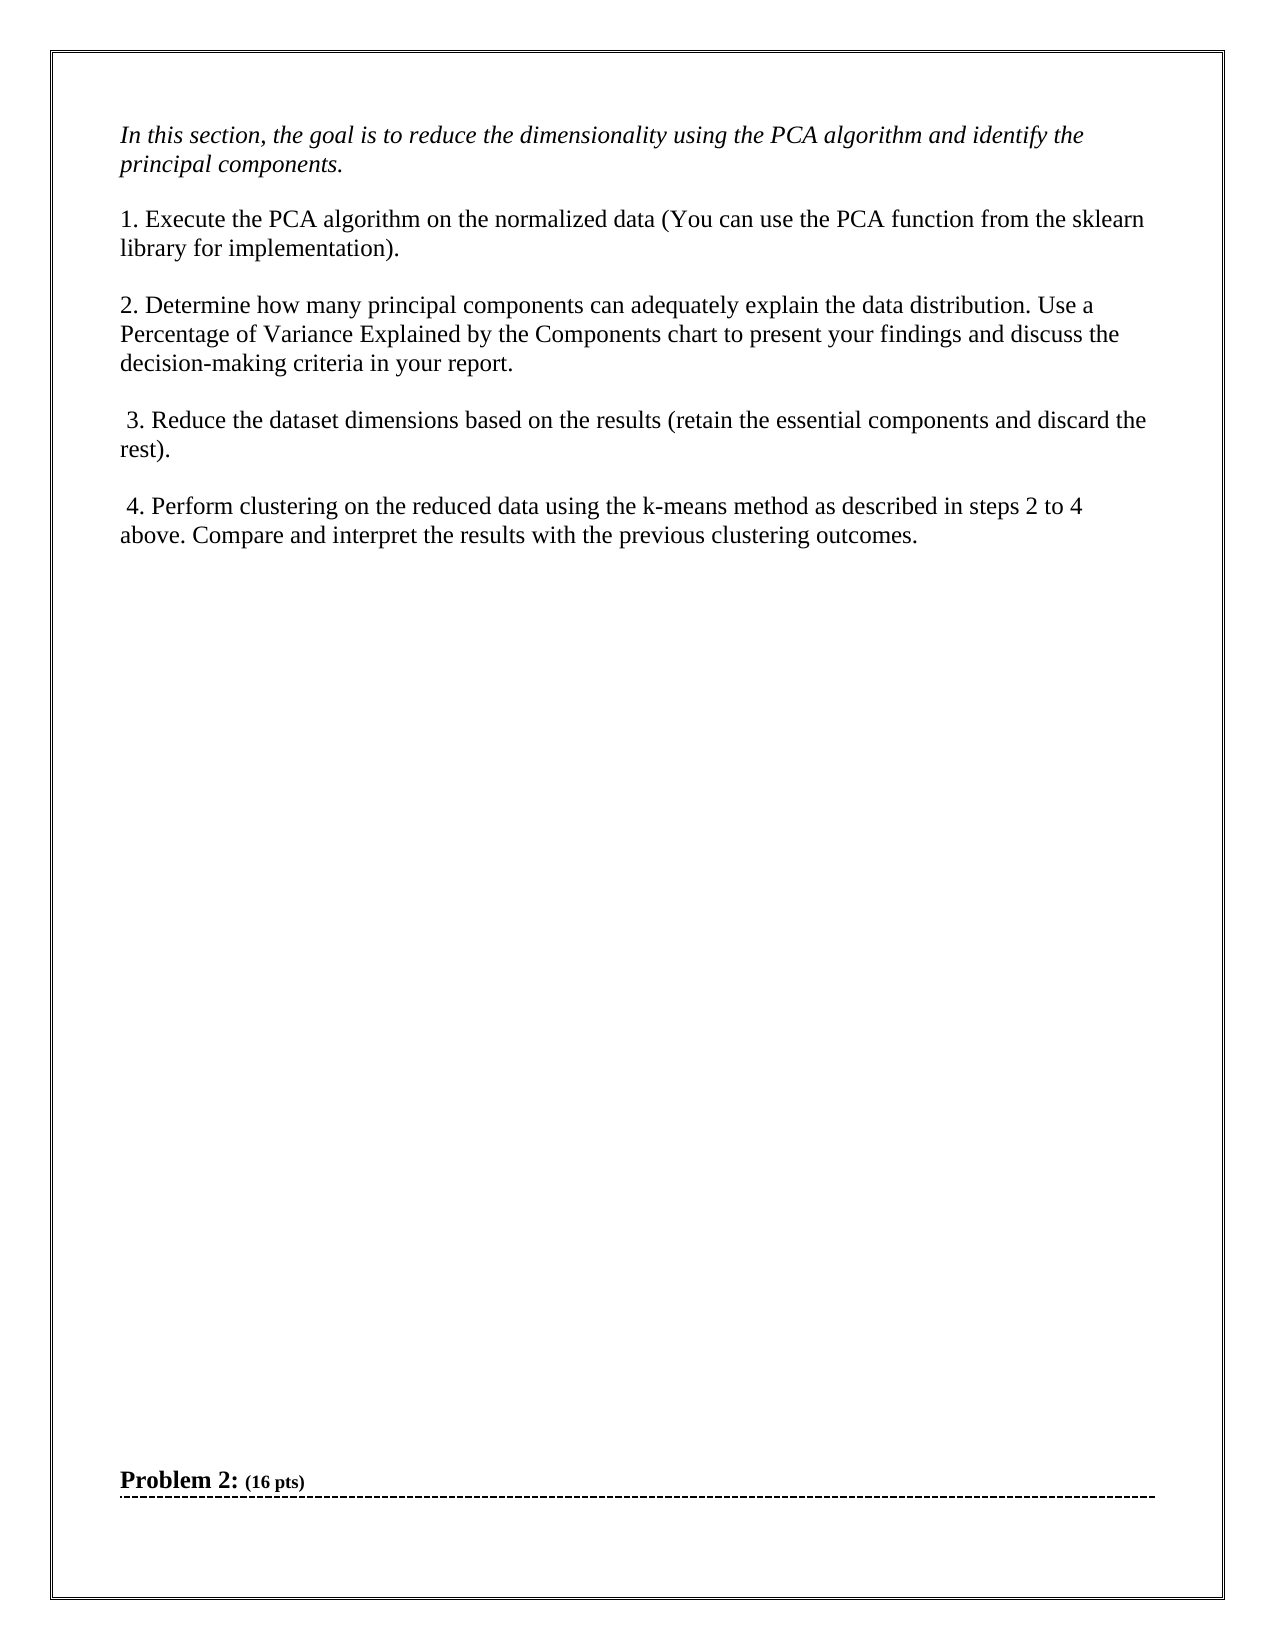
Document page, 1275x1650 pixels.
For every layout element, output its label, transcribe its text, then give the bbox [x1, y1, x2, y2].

subtitle Problem 2: (16 pts) [120, 1465, 1155, 1498]
text 3. Reduce the dataset dimensions based on the results (retain the essential components and discard the rest). [120, 405, 1155, 463]
text 2. Determine how many principal components can adequately explain the data distribution. Use a Percentage of Variance Explained by the Components chart to present your findings and discuss the decision-making criteria in your report. [120, 290, 1155, 376]
text 1. Execute the PCA algorithm on the normalized data (You can use the PCA function from the sklearn library for implementation). [120, 204, 1155, 261]
text 4. Perform clustering on the reduced data using the k-means method as described in steps 2 to 4 above. Compare and interpret the results with the previous clustering outcomes. [120, 491, 1155, 549]
text In this section, the goal is to reduce the dimensionality using the PCA algorithm and identify the principal components. [120, 120, 1155, 177]
